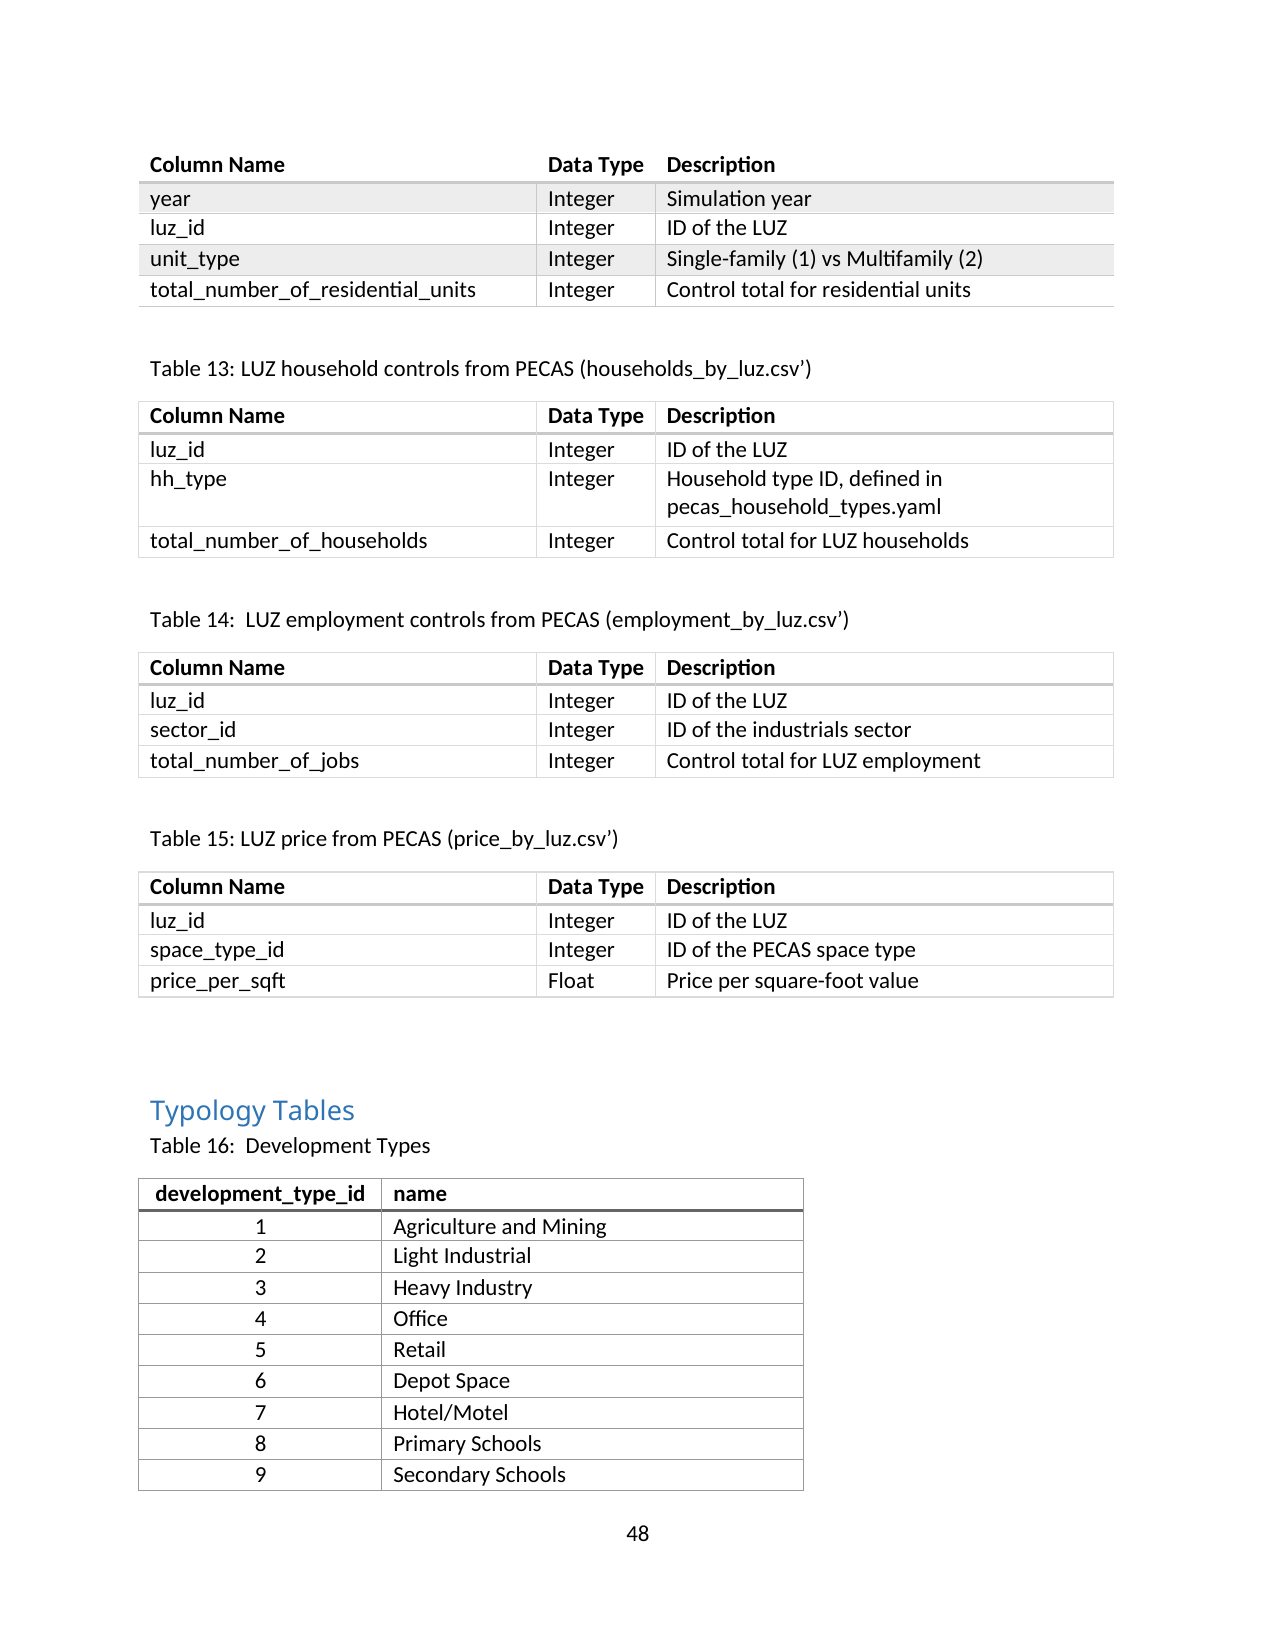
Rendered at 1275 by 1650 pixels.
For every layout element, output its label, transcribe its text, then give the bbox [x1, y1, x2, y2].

text Table 13: LUZ household controls from PECAS (households_by_luz.csv’) [150, 354, 1125, 382]
table_header Description [655, 150, 1114, 181]
table_cell 3 [139, 1273, 381, 1303]
table_cell hh_type [139, 464, 536, 526]
table_cell luz_id [139, 214, 536, 244]
table_cell Retail [382, 1335, 803, 1365]
table_cell 5 [139, 1335, 381, 1365]
table_cell Light Industrial [382, 1241, 803, 1272]
table_cell luz_id [139, 686, 536, 714]
table_header Description [656, 873, 1113, 903]
table_header development_type_id [139, 1179, 381, 1209]
table_cell Office [382, 1304, 803, 1334]
table_cell luz_id [139, 435, 536, 463]
table_cell Primary Schools [382, 1429, 803, 1459]
table_cell 9 [139, 1460, 381, 1490]
table_cell Control total for residential units [656, 276, 1114, 306]
table_cell luz_id [139, 906, 536, 934]
table_header Column Name [139, 402, 536, 432]
table_cell Depot Space [382, 1366, 803, 1397]
table_header Data Type [537, 873, 655, 903]
subtitle Typology Tables [150, 1091, 1125, 1128]
table_cell ID of the LUZ [656, 435, 1113, 463]
table_cell ID of the LUZ [656, 214, 1114, 244]
table_cell Hotel/Motel [382, 1398, 803, 1428]
table_cell price_per_sqft [139, 966, 536, 996]
table_header Column Name [139, 150, 537, 181]
table_cell ID of the LUZ [656, 906, 1113, 934]
table_cell ID of the industrials sector [656, 715, 1113, 745]
table_cell Integer [537, 686, 655, 714]
table_cell Integer [537, 184, 655, 212]
table_cell Control total for LUZ employment [656, 746, 1113, 777]
table_cell Integer [537, 715, 655, 745]
table_cell Integer [537, 935, 655, 965]
table_cell 8 [139, 1429, 381, 1459]
table_cell Integer [537, 746, 655, 777]
table_header Data Type [537, 402, 655, 432]
table_cell total_number_of_residential_units [139, 276, 536, 306]
table_cell Single-family (1) vs Multifamily (2) [656, 245, 1114, 275]
table_cell Integer [537, 906, 655, 934]
table_cell Control total for LUZ households [656, 527, 1113, 557]
table_cell ID of the PECAS space type [656, 935, 1113, 965]
table_cell Integer [537, 276, 655, 306]
text Table 15: LUZ price from PECAS (price_by_luz.csv’) [150, 824, 1125, 852]
table_cell Heavy Industry [382, 1273, 803, 1303]
table_cell 1 [139, 1212, 381, 1240]
table_cell Integer [537, 527, 655, 557]
table_cell Integer [537, 435, 655, 463]
table_cell year [139, 184, 536, 212]
table_cell Agriculture and Mining [382, 1212, 803, 1240]
table_cell Secondary Schools [382, 1460, 803, 1490]
table_cell total_number_of_households [139, 527, 536, 557]
text Table 14: LUZ employment controls from PECAS (employment_by_luz.csv’) [150, 605, 1125, 633]
table_cell total_number_of_jobs [139, 746, 536, 777]
table_cell 6 [139, 1366, 381, 1397]
table_cell Simulation year [656, 184, 1114, 212]
table_header Description [656, 402, 1113, 432]
table_header Column Name [139, 873, 536, 903]
table_cell Integer [537, 464, 655, 526]
table_header Data Type [537, 653, 655, 683]
table_cell unit_type [139, 245, 536, 275]
table_header name [382, 1179, 803, 1209]
table_header Description [656, 653, 1113, 683]
table_cell Household type ID, defined in pecas_household_types.yaml [656, 464, 1113, 526]
table_cell 4 [139, 1304, 381, 1334]
table_cell 7 [139, 1398, 381, 1428]
table_cell Float [537, 966, 655, 996]
table_cell Integer [537, 214, 655, 244]
table_cell 2 [139, 1241, 381, 1272]
text Table 16: Development Types [150, 1131, 1125, 1159]
table_cell Price per square-foot value [656, 966, 1113, 996]
table_cell sector_id [139, 715, 536, 745]
table_cell Integer [537, 245, 655, 275]
table_cell ID of the LUZ [656, 686, 1113, 714]
table_header Data Type [537, 150, 655, 181]
table_header Column Name [139, 653, 536, 683]
table_cell space_type_id [139, 935, 536, 965]
